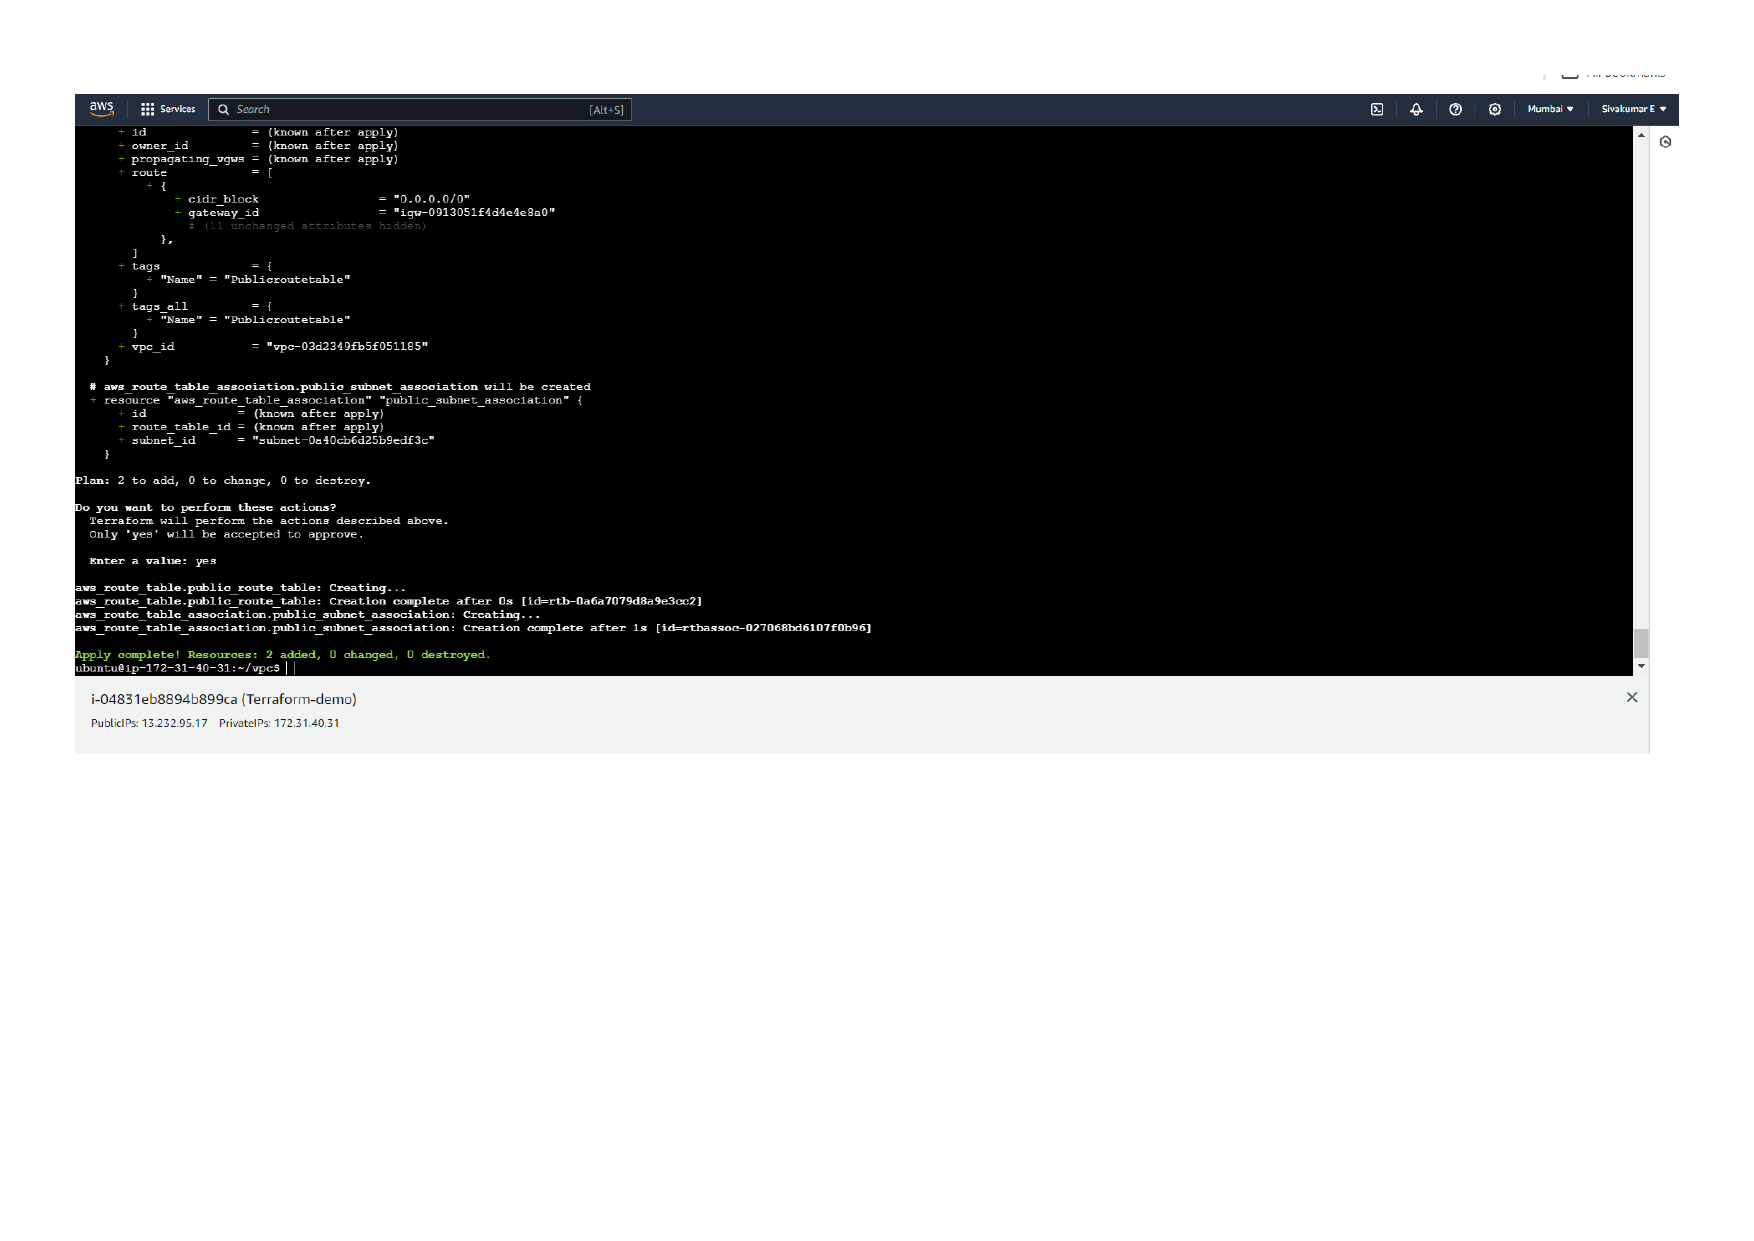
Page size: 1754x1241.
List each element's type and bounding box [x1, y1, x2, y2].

picture [75, 75, 1679, 754]
